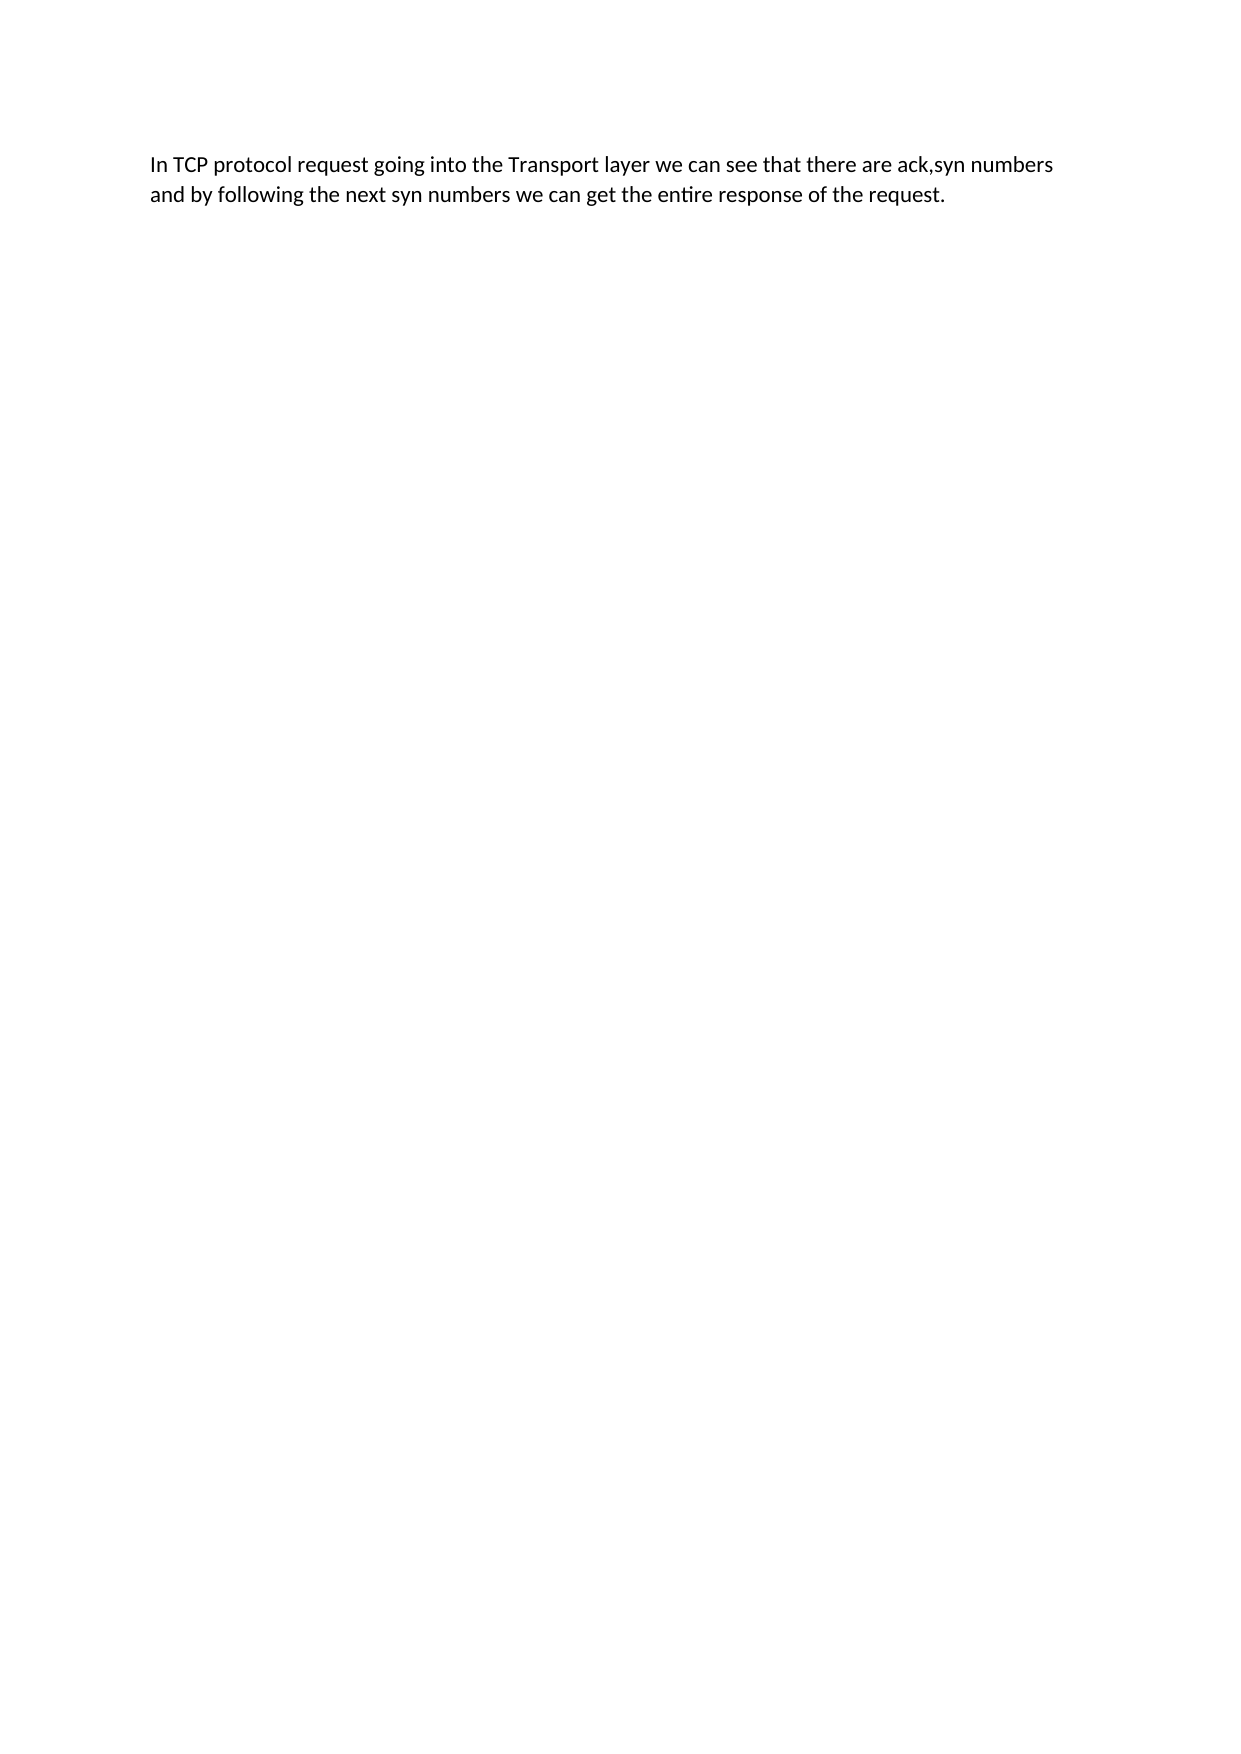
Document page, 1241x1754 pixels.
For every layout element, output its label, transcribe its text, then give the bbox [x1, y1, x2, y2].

text In TCP protocol request going into the Transport layer we can see that there are ack,syn numbers and by following the next syn numbers we can get the entire response of the request. [150, 150, 1090, 208]
